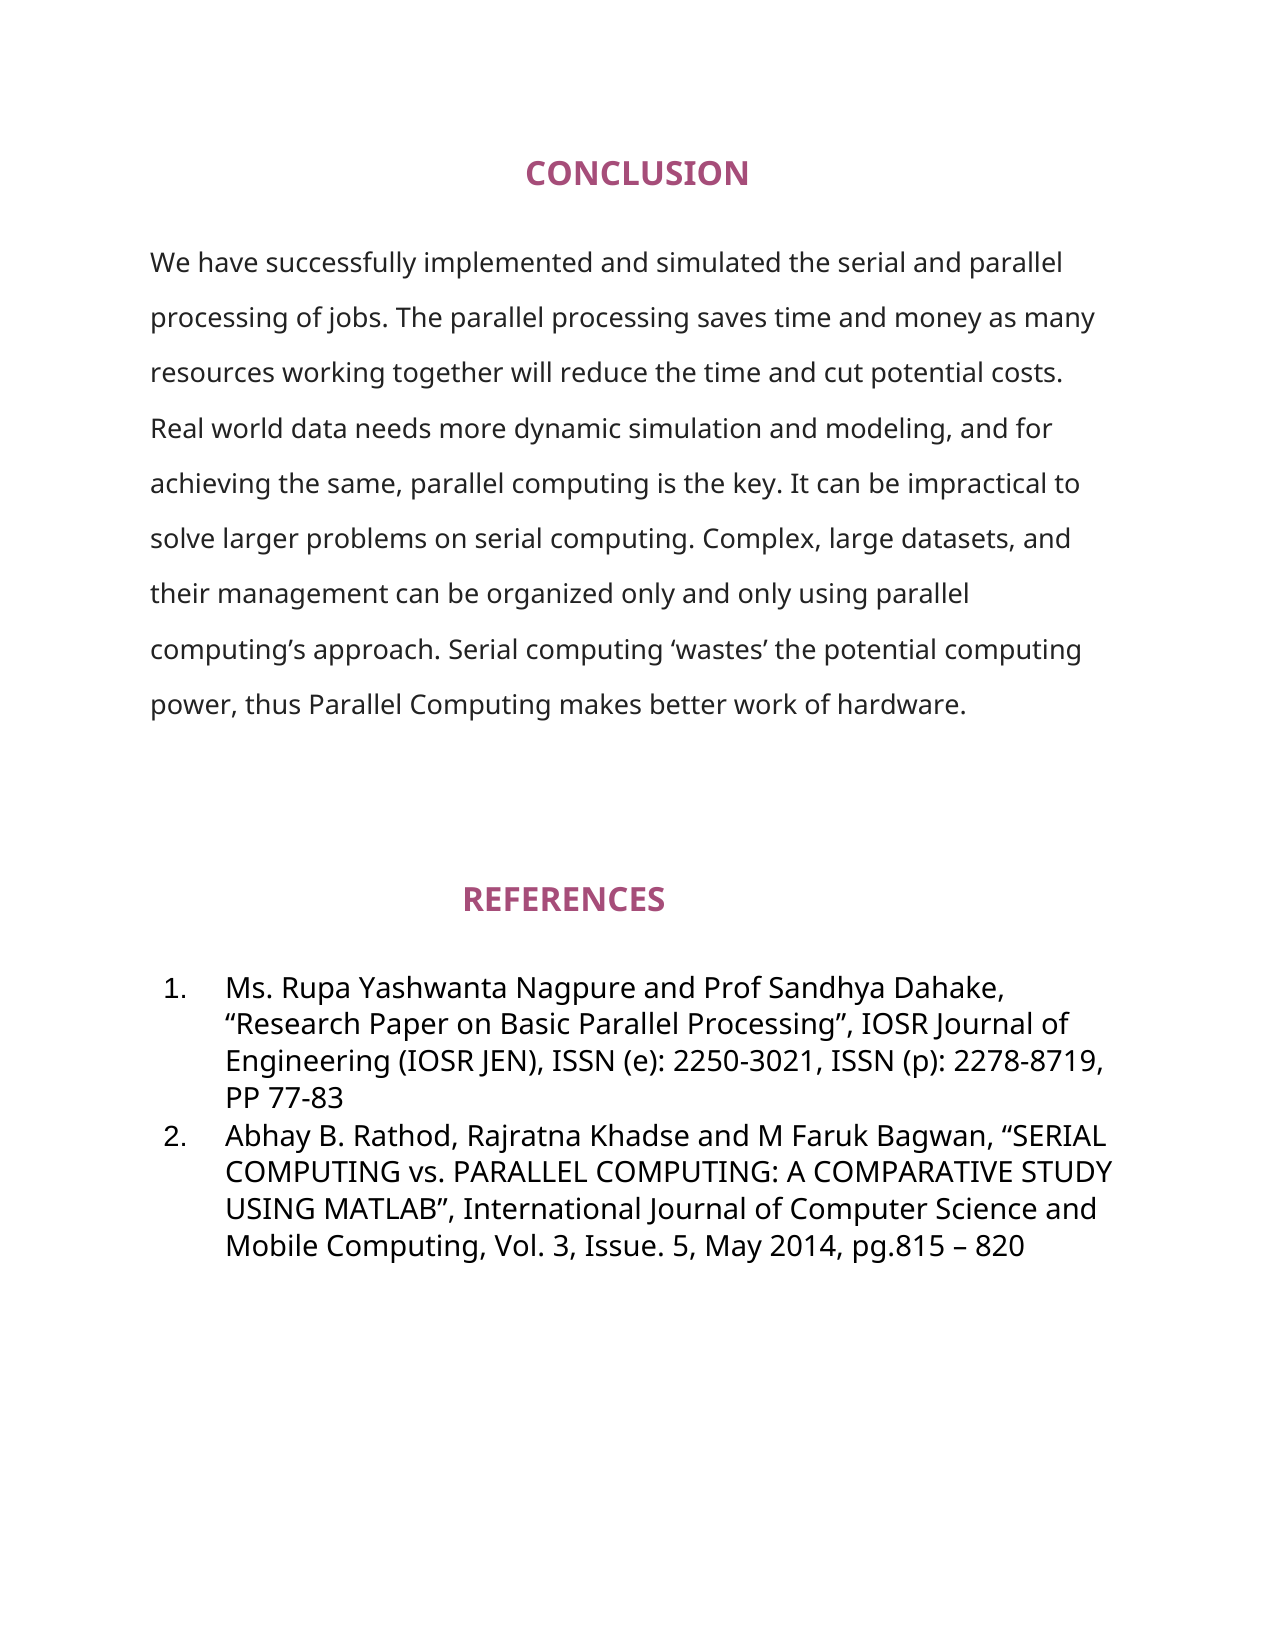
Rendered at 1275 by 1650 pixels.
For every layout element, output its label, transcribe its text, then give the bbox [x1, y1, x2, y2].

text REFERENCES [150, 876, 1125, 921]
text CONCLUSION [150, 150, 1125, 195]
list Ms. Rupa Yashwanta Nagpure and Prof Sandhya Dahake, “Research Paper on Basic Parallel Processing”, IOSR Journal of Engineering (IOSR JEN), ISSN (e): 2250-3021, ISSN (p): 2278-8719, PP 77-83 [187, 969, 1125, 1117]
text We have successfully implemented and simulated the serial and parallel processing of jobs. The parallel processing saves time and money as many resources working together will reduce the time and cut potential costs. Real world data needs more dynamic simulation and modeling, and for achieving the same, parallel computing is the key. It can be impractical to solve larger problems on serial computing. Complex, large datasets, and their management can be organized only and only using parallel computing’s approach. Serial computing ‘wastes’ the potential computing power, thus Parallel Computing makes better work of hardware. [150, 243, 1125, 722]
list Abhay B. Rathod, Rajratna Khadse and M Faruk Bagwan, “SERIAL COMPUTING vs. PARALLEL COMPUTING: A COMPARATIVE STUDY USING MATLAB”, International Journal of Computer Science and Mobile Computing, Vol. 3, Issue. 5, May 2014, pg.815 – 820 [187, 1117, 1125, 1265]
